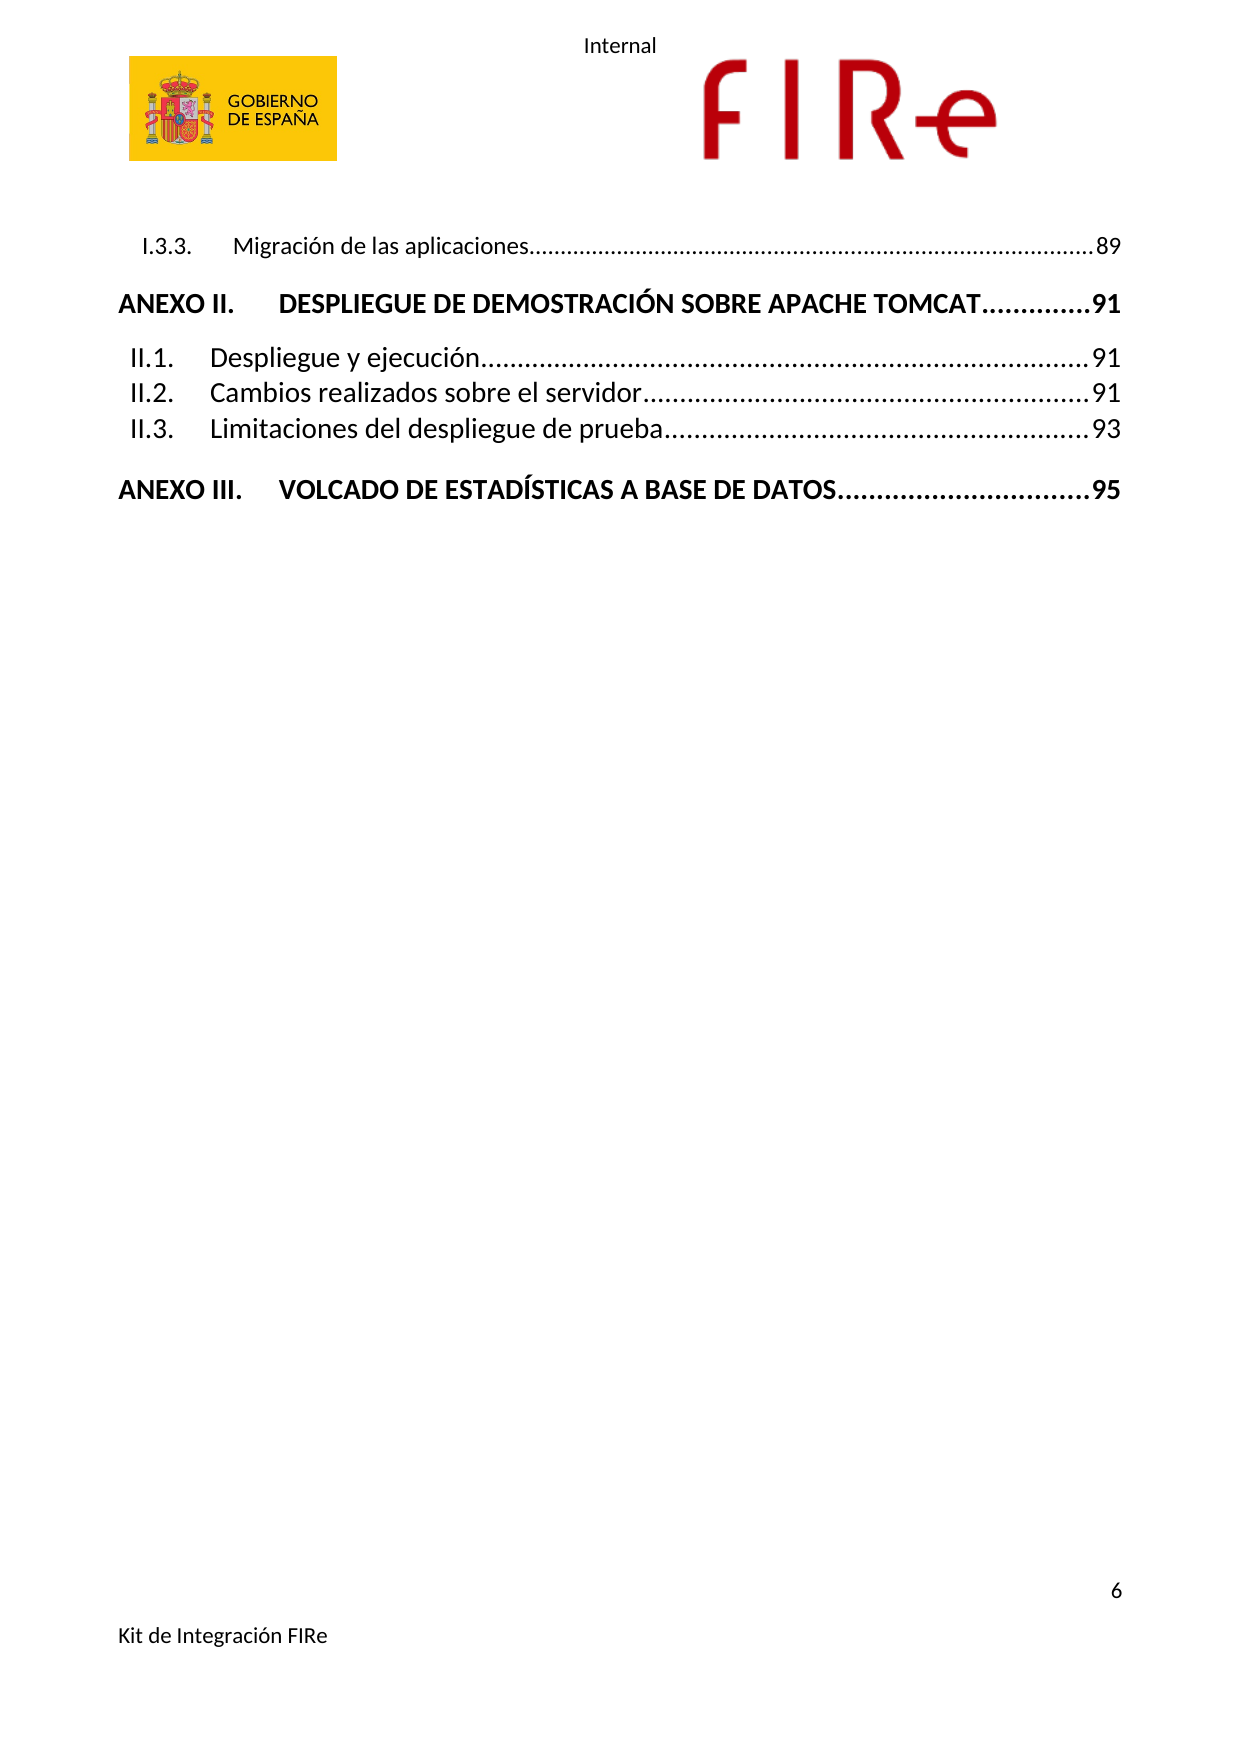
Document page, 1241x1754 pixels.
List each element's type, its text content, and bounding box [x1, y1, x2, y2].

text II.3. Limitaciones del despliegue de prueba 93 [130, 410, 1122, 446]
text ANEXO III. Volcado de estadísticas a base de datos 95 [118, 471, 1122, 506]
picture [129, 56, 337, 161]
picture [701, 56, 1001, 163]
text II.2. Cambios realizados sobre el servidor 91 [130, 374, 1122, 410]
text II.1. Despliegue y ejecución 91 [130, 339, 1122, 374]
text I.3.3. Migración de las aplicaciones 89 [142, 230, 1122, 260]
text ANEXO II. Despliegue de demostración sobre Apache Tomcat 91 [118, 285, 1122, 321]
